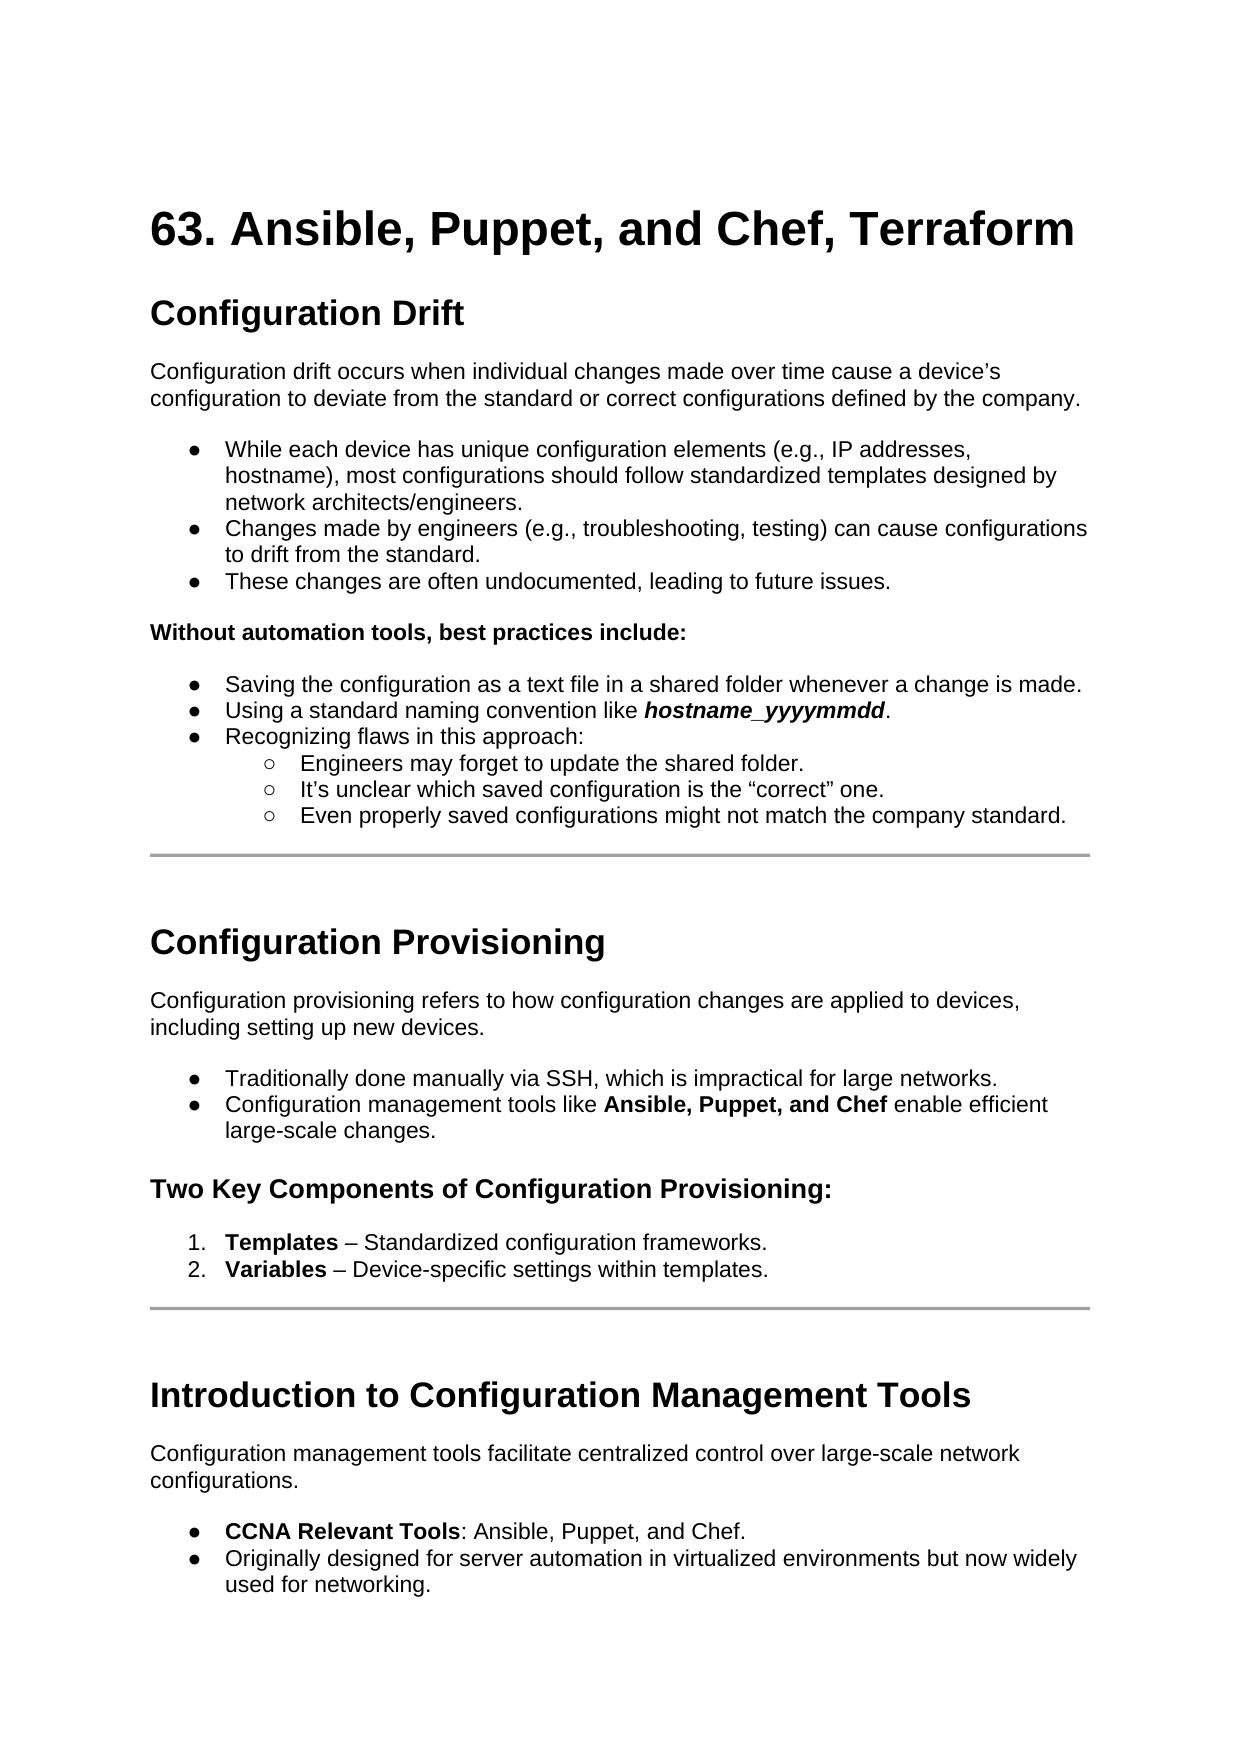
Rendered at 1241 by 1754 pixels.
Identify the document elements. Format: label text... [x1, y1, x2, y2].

list Engineers may forget to update the shared folder. [262, 749, 1090, 776]
list Recognizing flaws in this approach: [187, 723, 1090, 749]
subtitle Configuration Drift [150, 293, 1090, 333]
subtitle Configuration Provisioning [150, 921, 1090, 962]
list Templates – Standardized configuration frameworks. [187, 1229, 1090, 1256]
subtitle Two Key Components of Configuration Provisioning: [150, 1173, 1090, 1204]
list While each device has unique configuration elements (e.g., IP addresses, hostname), most configurations should follow standardized templates designed by network architects/engineers. [187, 436, 1090, 515]
list Originally designed for server automation in virtualized environments but now widely used for networking. [187, 1544, 1090, 1597]
subtitle 63. Ansible, Puppet, and Chef, Terraform [150, 200, 1090, 255]
text Configuration management tools facilitate centralized control over large-scale network configurations. [150, 1440, 1090, 1493]
text Without automation tools, best practices include: [150, 619, 1090, 646]
subtitle Introduction to Configuration Management Tools [150, 1375, 1090, 1415]
list Changes made by engineers (e.g., troubleshooting, testing) can cause configurations to drift from the standard. [187, 515, 1090, 568]
list These changes are often undocumented, leading to future issues. [187, 568, 1090, 594]
list CCNA Relevant Tools: Ansible, Puppet, and Chef. [187, 1518, 1090, 1544]
text Configuration provisioning refers to how configuration changes are applied to devices, including setting up new devices. [150, 987, 1090, 1040]
list It’s unclear which saved configuration is the “correct” one. [262, 776, 1090, 802]
list Variables – Device-specific settings within templates. [187, 1256, 1090, 1282]
text Configuration drift occurs when individual changes made over time cause a device’s configuration to deviate from the standard or correct configurations defined by the company. [150, 358, 1090, 411]
list Even properly saved configurations might not match the company standard. [262, 802, 1090, 829]
list Configuration management tools like Ansible, Puppet, and Chef enable efficient large-scale changes. [187, 1091, 1090, 1144]
list Traditionally done manually via SSH, which is impractical for large networks. [187, 1065, 1090, 1091]
list Using a standard naming convention like hostname_yyyymmdd. [187, 697, 1090, 723]
list Saving the configuration as a text file in a shared folder whenever a change is made. [187, 671, 1090, 697]
